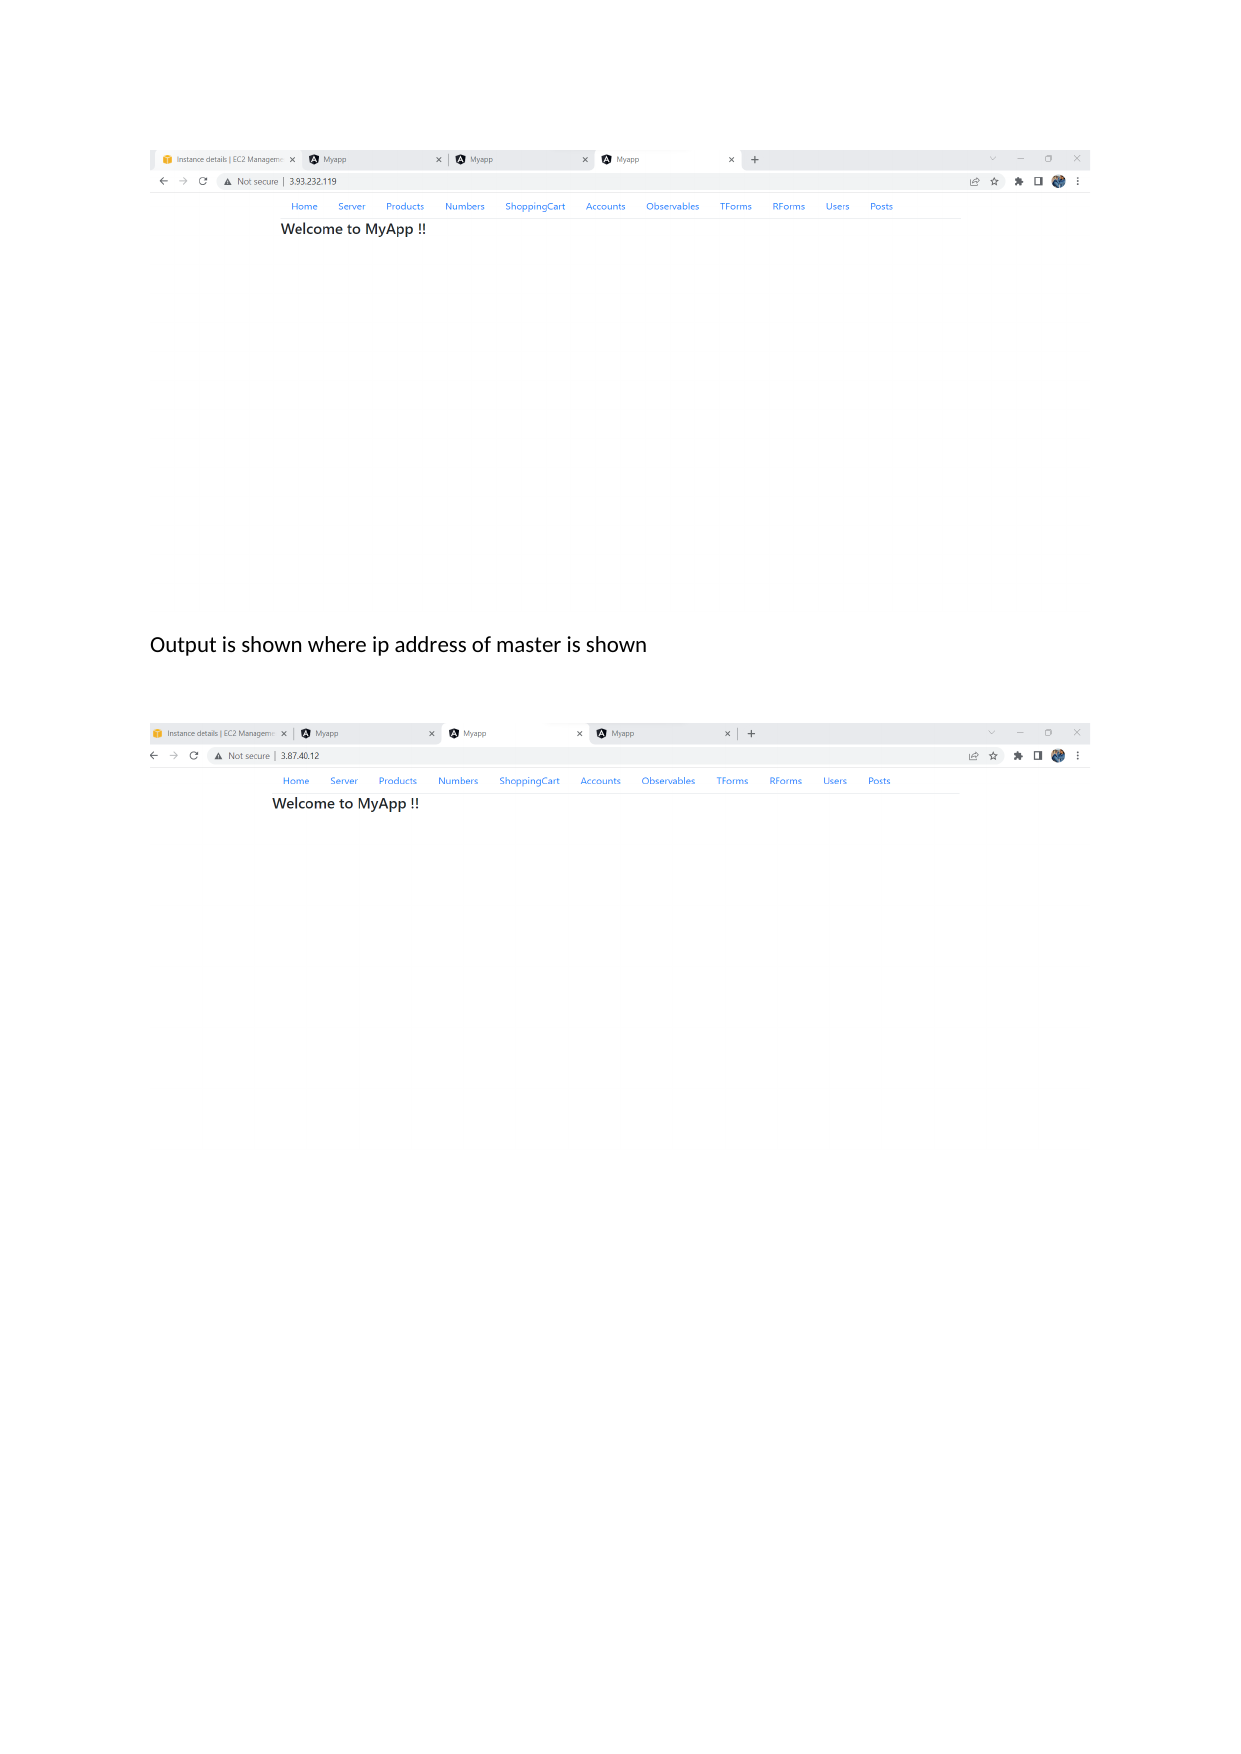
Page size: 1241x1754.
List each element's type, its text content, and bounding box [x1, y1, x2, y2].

picture [150, 150, 1091, 612]
text Output is shown where ip address of master is shown [150, 630, 1090, 658]
picture [150, 723, 1091, 1150]
